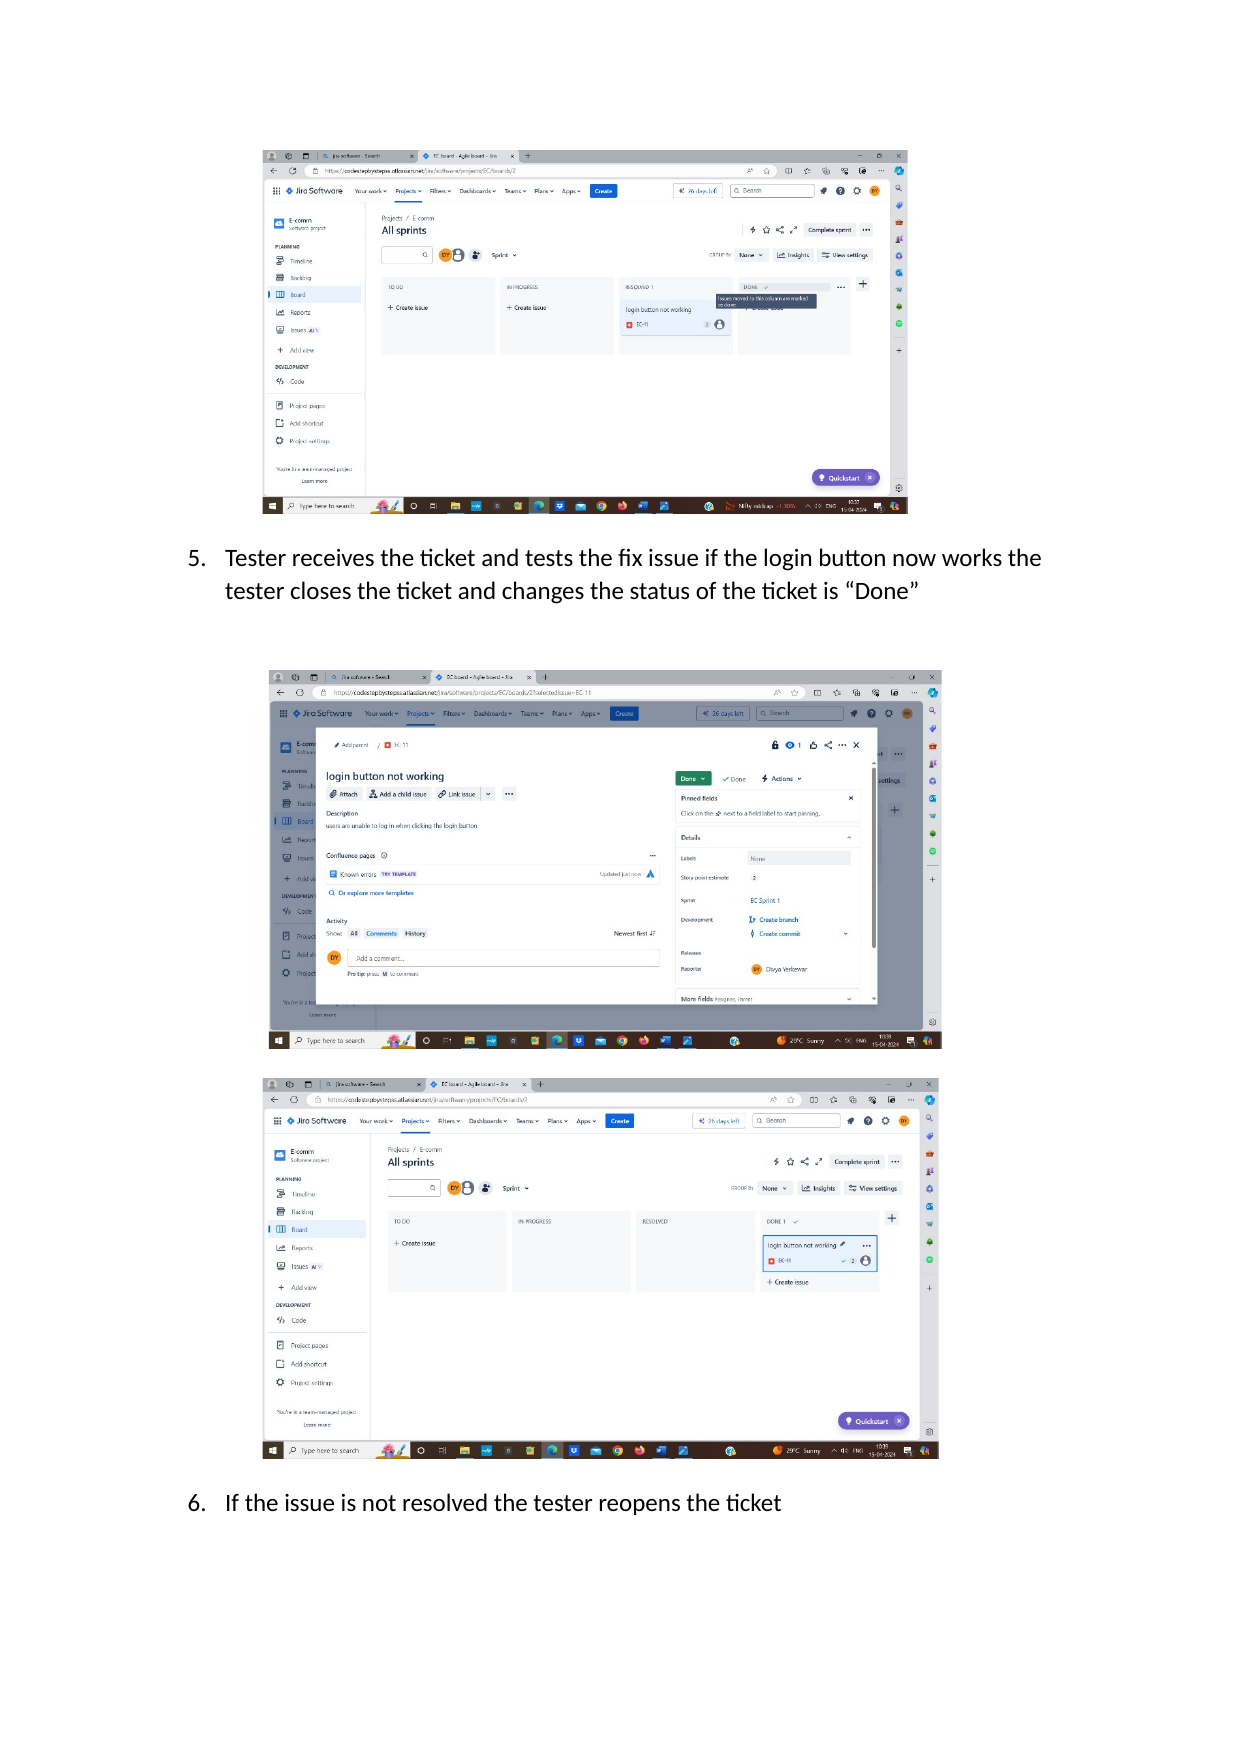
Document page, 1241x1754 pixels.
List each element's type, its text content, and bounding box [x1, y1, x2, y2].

list Tester receives the ticket and tests the fix issue if the login button now works the tester closes the ticket and changes the status of the ticket is “Done” [187, 542, 1090, 606]
list If the issue is not resolved the tester reopens the ticket [187, 1488, 1090, 1518]
picture [262, 1078, 939, 1459]
picture [268, 670, 942, 1049]
picture [262, 150, 908, 514]
